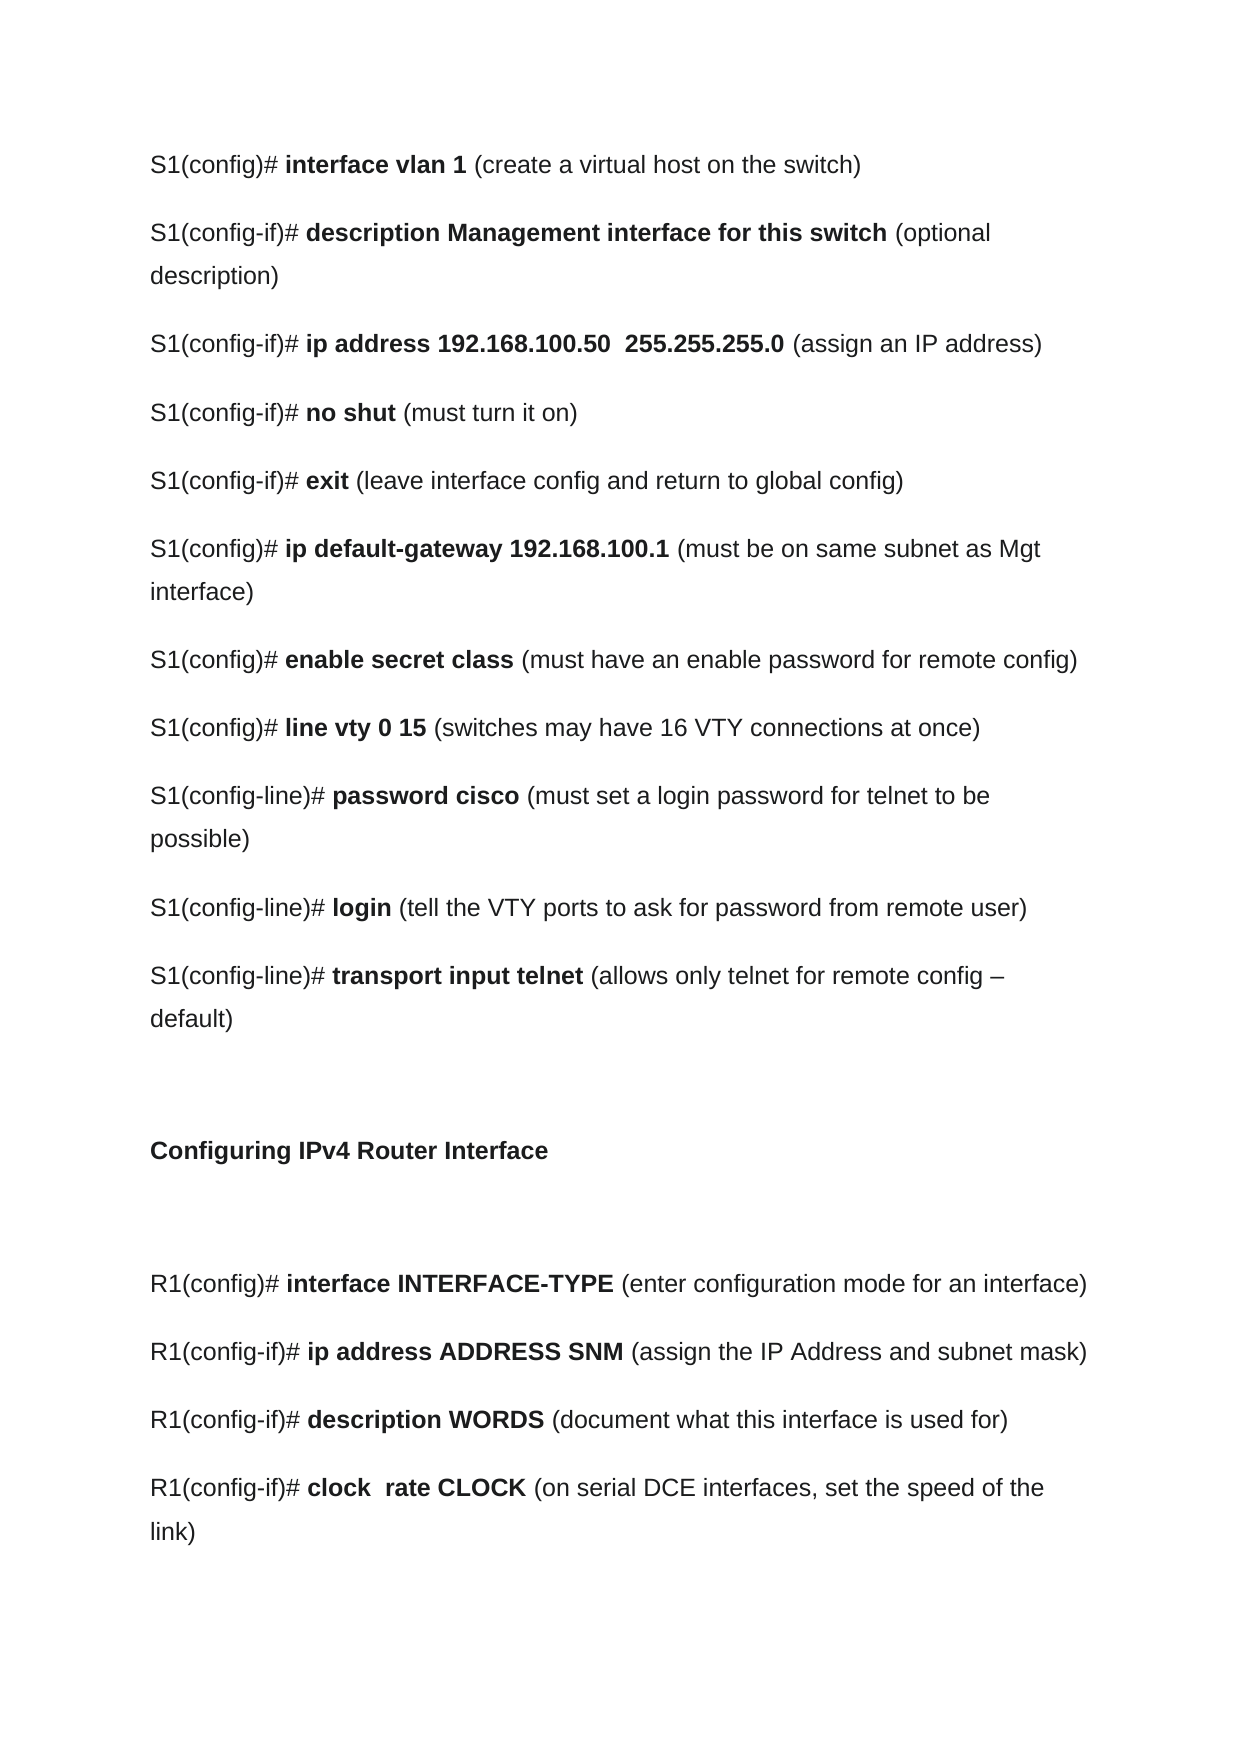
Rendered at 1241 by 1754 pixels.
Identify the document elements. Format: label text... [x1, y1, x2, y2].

text S1(config-line)# login (tell the VTY ports to ask for password from remote user) [150, 892, 1090, 921]
text S1(config-if)# no shut (must turn it on) [150, 397, 1090, 426]
text S1(config)# line vty 0 15 (switches may have 16 VTY connections at once) [150, 713, 1090, 742]
text S1(config)# interface vlan 1 (create a virtual host on the switch) [150, 150, 1090, 179]
text S1(config-if)# description Management interface for this switch (optional description) [150, 218, 1090, 290]
text S1(config-if)# ip address 192.168.100.50 255.255.255.0 (assign an IP address) [150, 329, 1090, 358]
text S1(config)# ip default-gateway 192.168.100.1 (must be on same subnet as Mgt interface) [150, 534, 1090, 606]
text S1(config-if)# exit (leave interface config and return to global config) [150, 466, 1090, 494]
text R1(config-if)# clock rate CLOCK (on serial DCE interfaces, set the speed of the link) [150, 1473, 1090, 1545]
text R1(config-if)# description WORDS (document what this interface is used for) [150, 1405, 1090, 1434]
text Configuring IPv4 Router Interface [150, 1136, 1090, 1165]
text R1(config-if)# ip address ADDRESS SNM (assign the IP Address and subnet mask) [150, 1337, 1090, 1366]
text S1(config)# enable secret class (must have an enable password for remote config) [150, 645, 1090, 674]
text S1(config-line)# transport input telnet (allows only telnet for remote config – default) [150, 961, 1090, 1032]
text R1(config)# interface INTERFACE-TYPE (enter configuration mode for an interface) [150, 1269, 1090, 1298]
text S1(config-line)# password cisco (must set a login password for telnet to be possible) [150, 781, 1090, 853]
